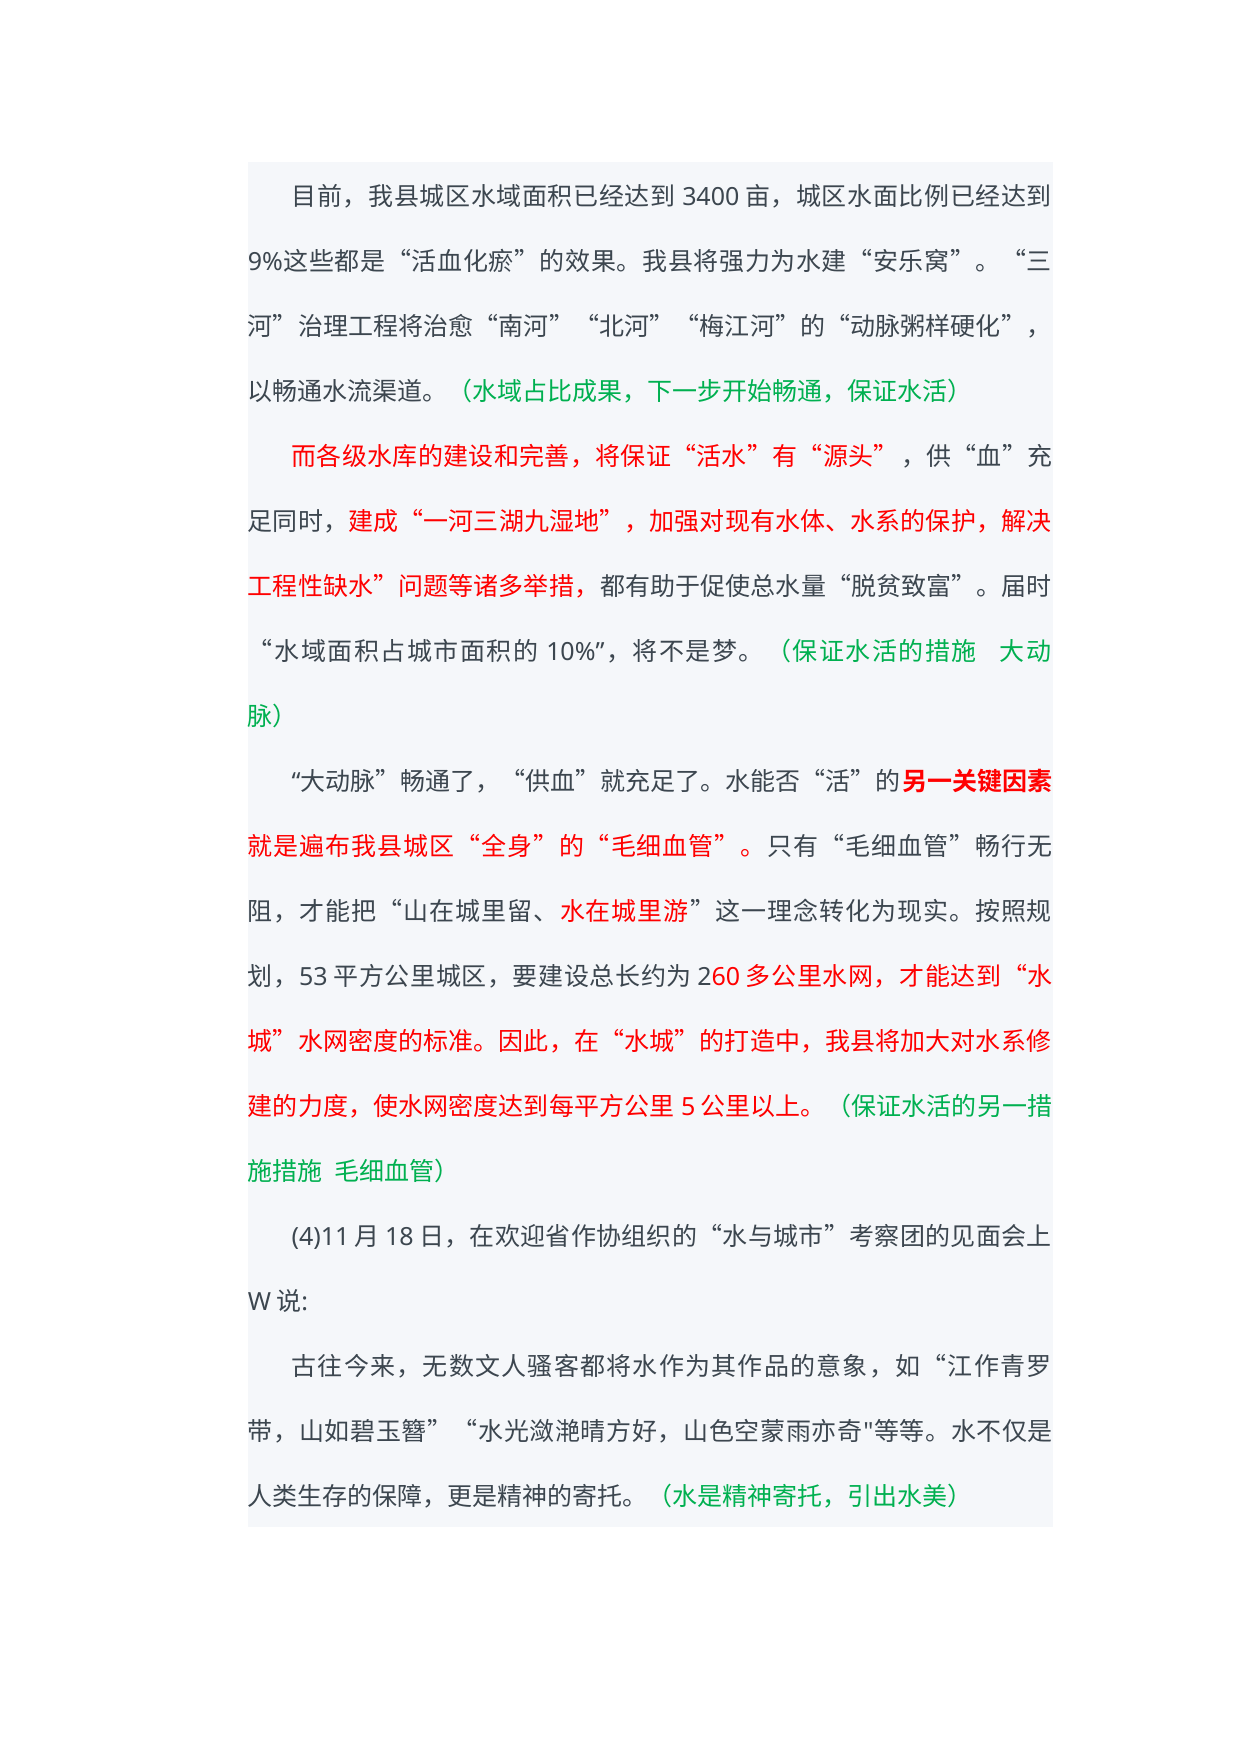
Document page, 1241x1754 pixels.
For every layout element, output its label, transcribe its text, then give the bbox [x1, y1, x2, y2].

list “大动脉”畅通了，“供血”就充足了。水能否“活”的另一关键因素就是遍布我县城区“全身”的“毛细血管”。只有“毛细血管”畅行无阻，才能把“山在城里留、水在城里游”这一理念转化为现实。按照规划，53平方公里城区，要建设总长约为260多公里水网，才能达到“水城”水网密度的标准。因此，在“水城”的打造中，我县将加大对水系修建的力度，使水网密度达到每平方公里5公里以上。（保证水活的另一措施措施 毛细血管） [248, 747, 1053, 1202]
list 而各级水库的建设和完善，将保证“活水”有“源头”，供“血”充足同时，建成“一河三湖九湿地”，加强对现有水体、水系的保护，解决工程性缺水”问题等诸多举措，都有助于促使总水量“脱贫致富”。届时“水域面积占城市面积的10%”，将不是梦。（保证水活的措施 大动脉） [248, 422, 1053, 747]
list (4)11月18日，在欢迎省作协组织的“水与城市”考察团的见面会上W说: [248, 1202, 1053, 1332]
list 目前，我县城区水域面积已经达到3400亩，城区水面比例已经达到9%这些都是“活血化瘀”的效果。我县将强力为水建“安乐窝”。“三河”治理工程将治愈“南河”“北河”“梅江河”的“动脉粥样硬化”，以畅通水流渠道。（水域占比成果，下一步开始畅通，保证水活） [248, 162, 1053, 422]
list 古往今来，无数文人骚客都将水作为其作品的意象，如“江作青罗带，山如碧玉簪”“水光潋滟晴方好，山色空蒙雨亦奇"等等。水不仅是人类生存的保障，更是精神的寄托。（水是精神寄托，引出水美） [248, 1332, 1053, 1527]
